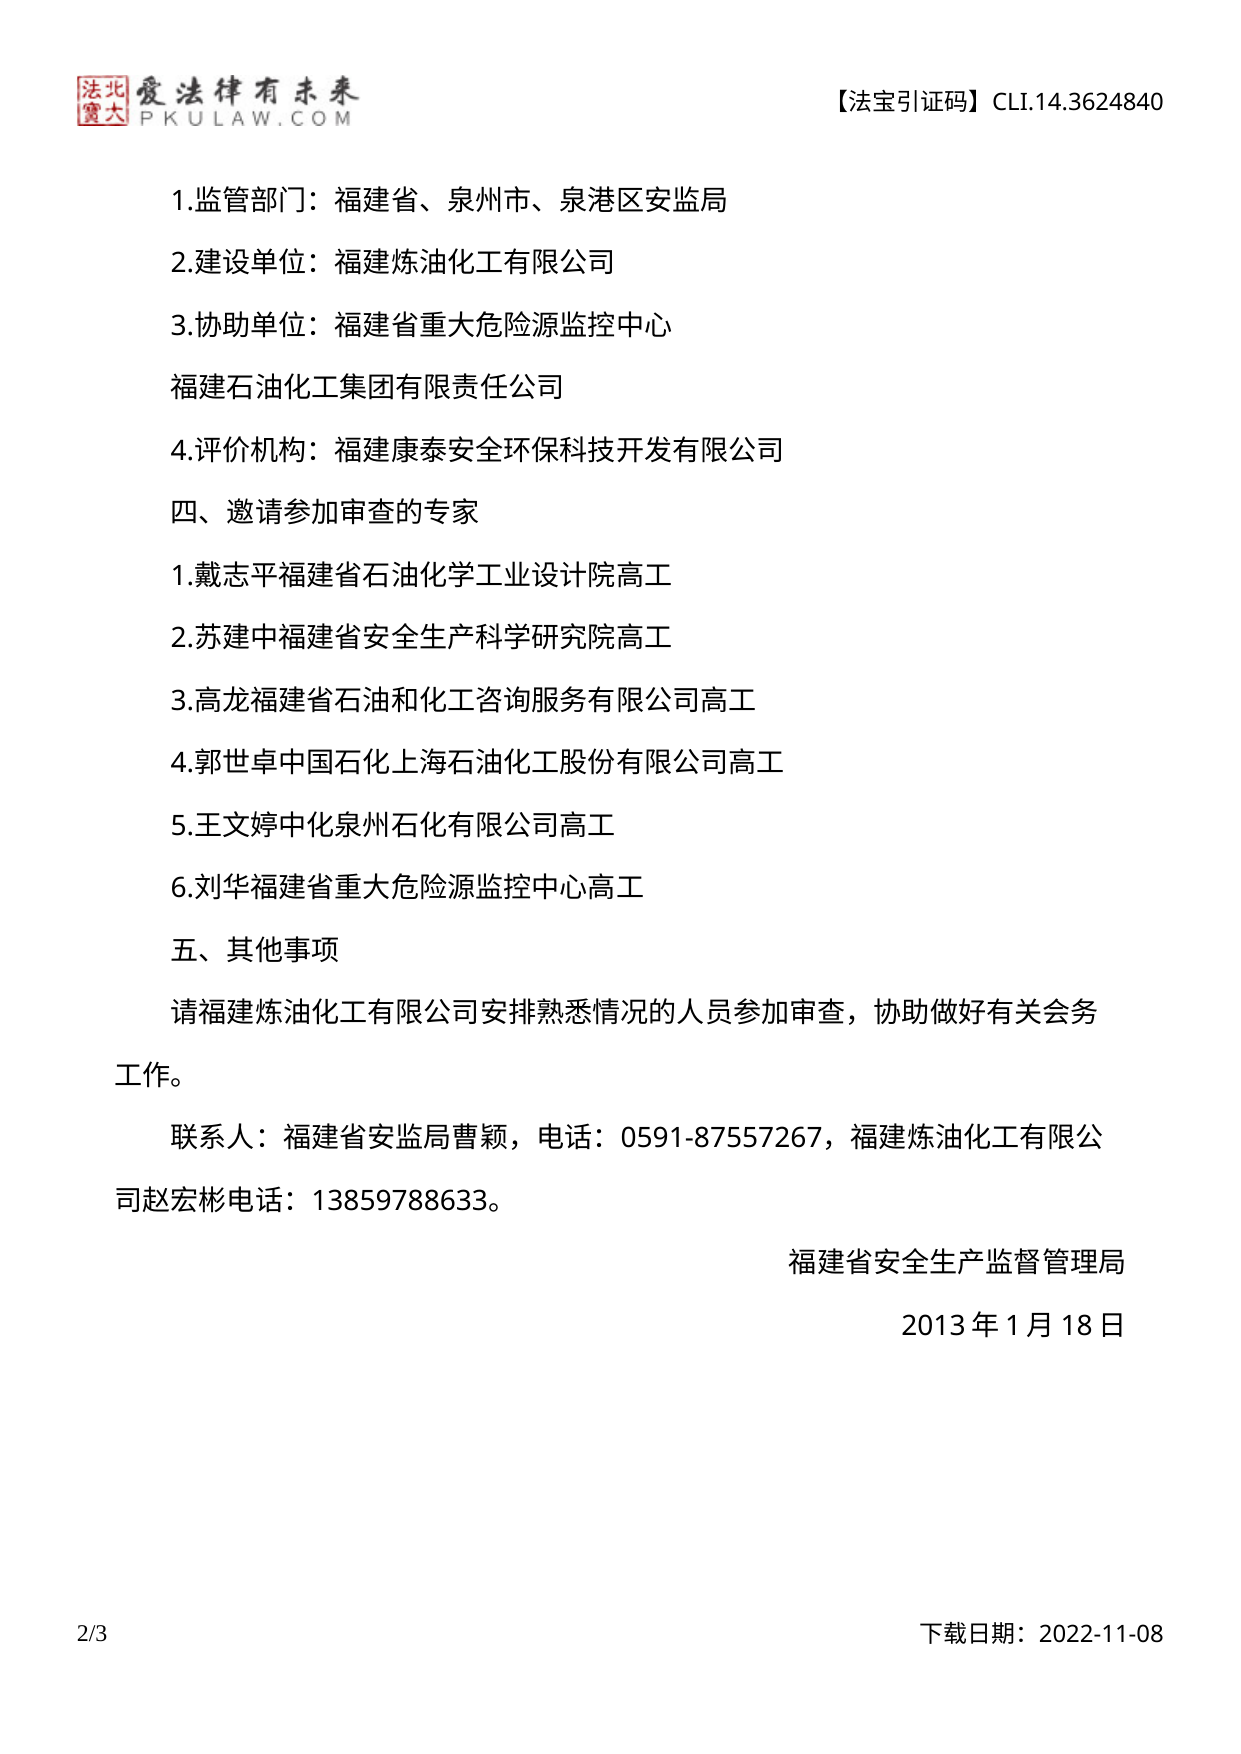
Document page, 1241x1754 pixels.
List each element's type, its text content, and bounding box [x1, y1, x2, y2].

text 1.监管部门：福建省、泉州市、泉港区安监局 [114, 156, 1126, 218]
text 3.高龙福建省石油和化工咨询服务有限公司高工 [114, 656, 1126, 718]
text 1.戴志平福建省石油化学工业设计院高工 [114, 531, 1126, 593]
text 联系人：福建省安监局曹颖，电话：0591-87557267，福建炼油化工有限公司赵宏彬电话：13859788633。 [114, 1093, 1126, 1218]
text 5.王文婷中化泉州石化有限公司高工 [114, 781, 1126, 843]
text 福建石油化工集团有限责任公司 [114, 343, 1126, 406]
text 五、其他事项 [114, 906, 1126, 968]
text 2.苏建中福建省安全生产科学研究院高工 [114, 593, 1126, 656]
text 3.协助单位：福建省重大危险源监控中心 [114, 281, 1126, 343]
text 四、邀请参加审查的专家 [114, 468, 1126, 531]
text 4.郭世卓中国石化上海石油化工股份有限公司高工 [114, 718, 1126, 781]
picture [76, 75, 361, 126]
text 6.刘华福建省重大危险源监控中心高工 [114, 843, 1126, 906]
text 4.评价机构：福建康泰安全环保科技开发有限公司 [114, 406, 1126, 468]
text 福建省安全生产监督管理局 [114, 1218, 1126, 1281]
text 请福建炼油化工有限公司安排熟悉情况的人员参加审查，协助做好有关会务工作。 [114, 968, 1126, 1093]
text 2.建设单位：福建炼油化工有限公司 [114, 218, 1126, 281]
text 2013年1月18日 [114, 1281, 1126, 1343]
